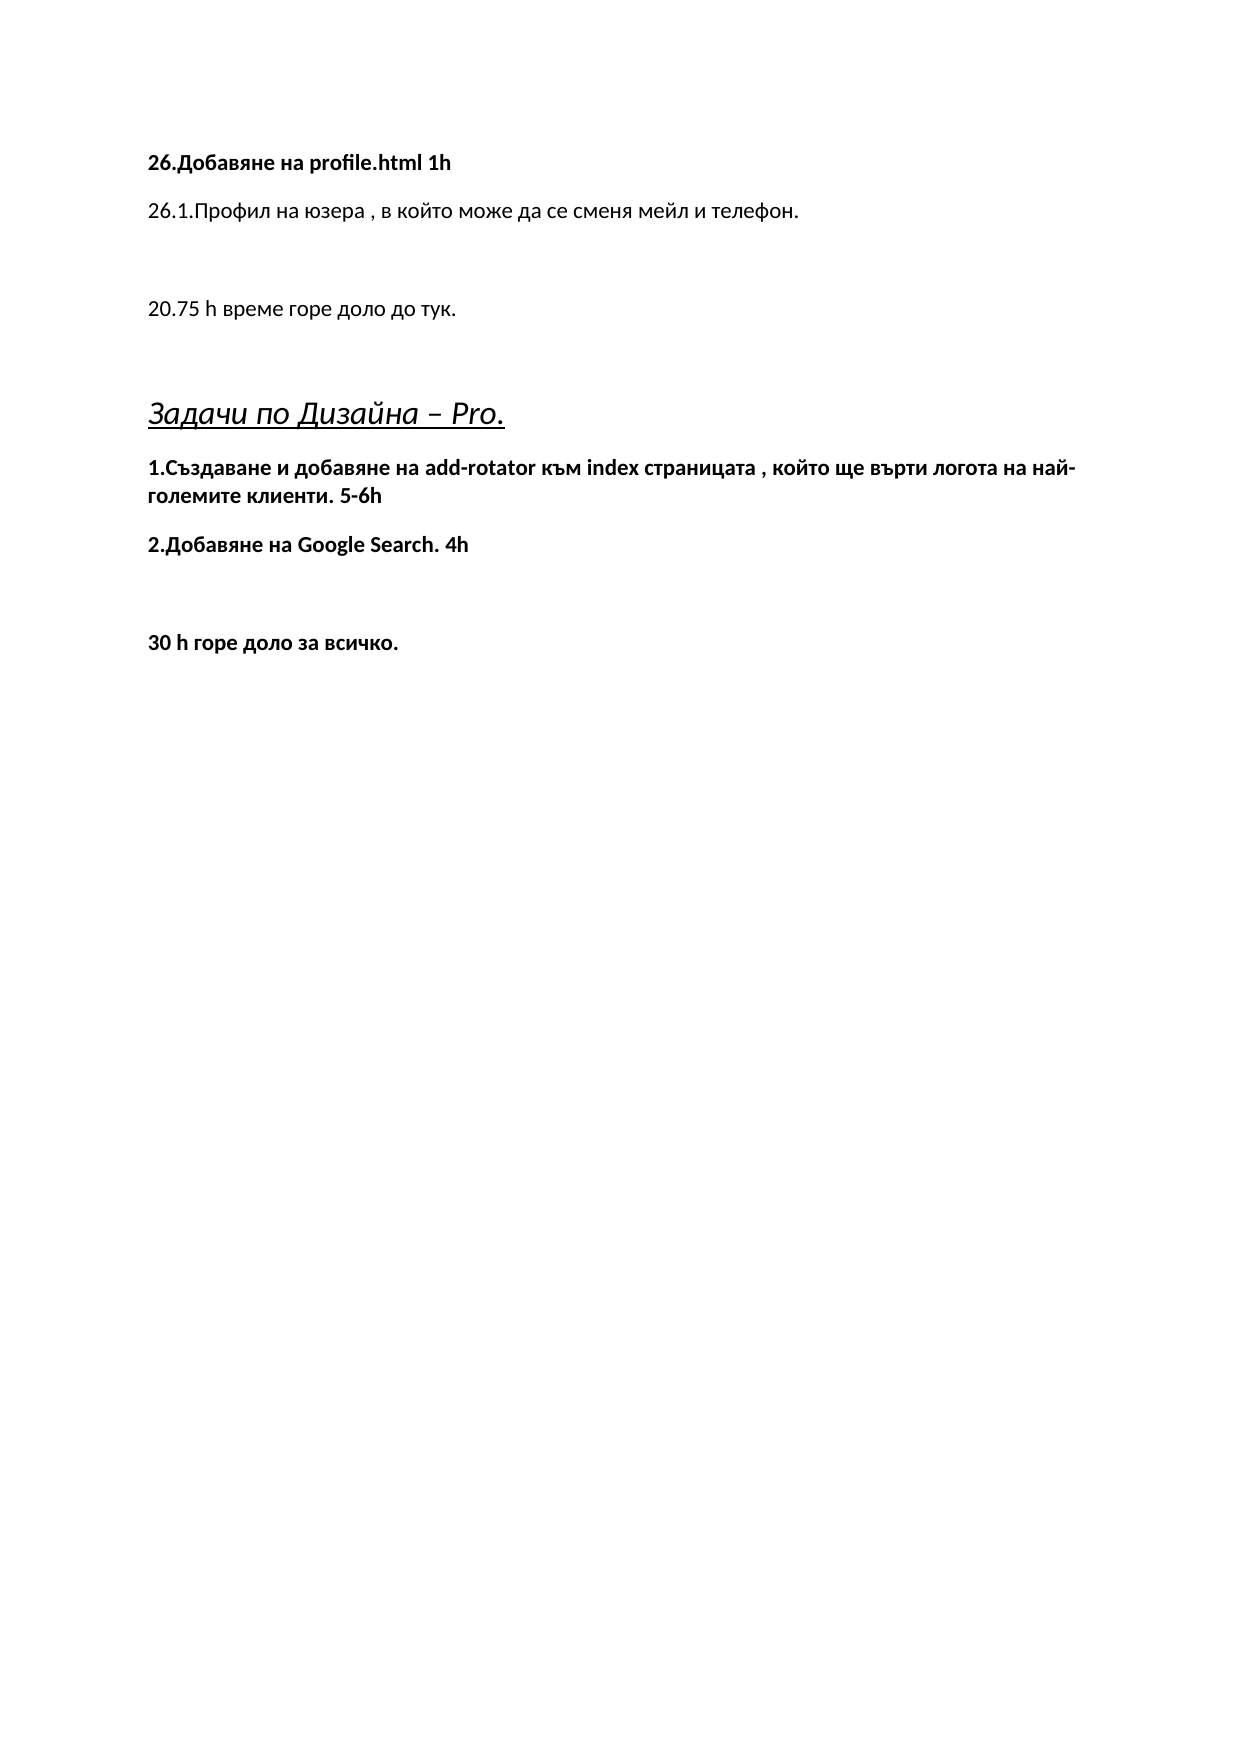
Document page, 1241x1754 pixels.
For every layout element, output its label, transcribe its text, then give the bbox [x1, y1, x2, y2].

text 26.Добавяне на profile.html 1h [148, 148, 1093, 176]
text 20.75 h време горе доло до тук. [148, 294, 1093, 322]
text 2.Добавяне на Google Search. 4h [148, 530, 1093, 558]
text 26.1.Профил на юзера , в който може да се сменя мейл и телефон. [148, 196, 1093, 224]
text 1.Създаване и добавяне на add-rotator към index страницата , който ще върти логота на най-големите клиенти. 5-6h [148, 453, 1093, 509]
text 30 h горе доло за всичко. [148, 628, 1093, 656]
text Задачи по Дизайна – Pro. [148, 392, 1093, 433]
